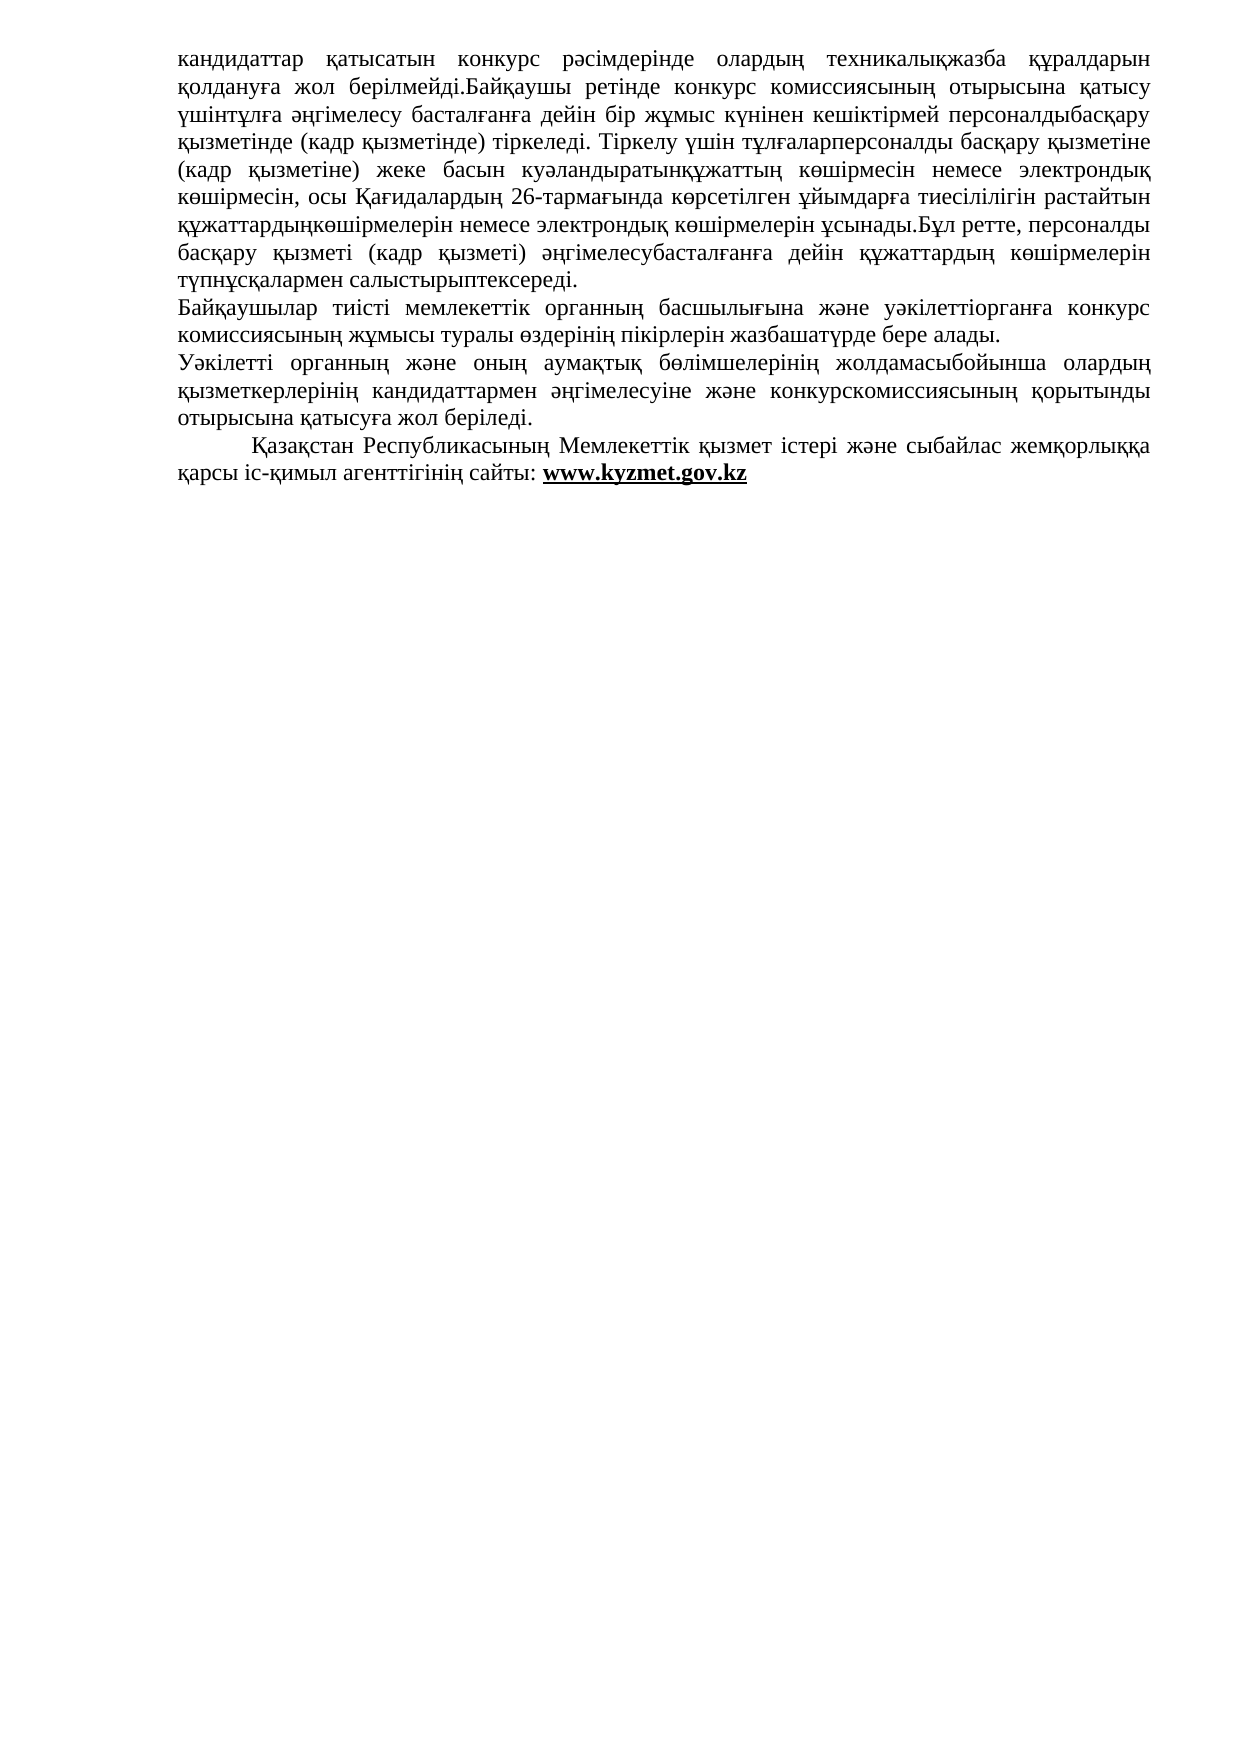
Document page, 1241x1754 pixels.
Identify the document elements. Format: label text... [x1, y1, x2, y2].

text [177, 44, 1152, 293]
text Байқаушылар тиісті мемлекеттік органның басшылығына және уәкілеттіорганға конкурс комиссиясының жұмысы туралы өздерінің пікірлерін жазбашатүрде бере алады. [177, 293, 1152, 348]
text Уәкілетті органның және оның аумақтық бөлімшелерінің жолдамасыбойынша олардың қызметкерлерінің кандидаттармен әңгімелесуіне және конкурскомиссиясының қорытынды отырысына қатысуға жол беріледі. [177, 348, 1152, 431]
text Қазақстан Республикасының Мемлекеттік қызмет істері және сыбайлас жемқорлыққа қарсы іс-қимыл агенттігінің сайты: www.kyzmet.gov.kz [177, 431, 1152, 486]
